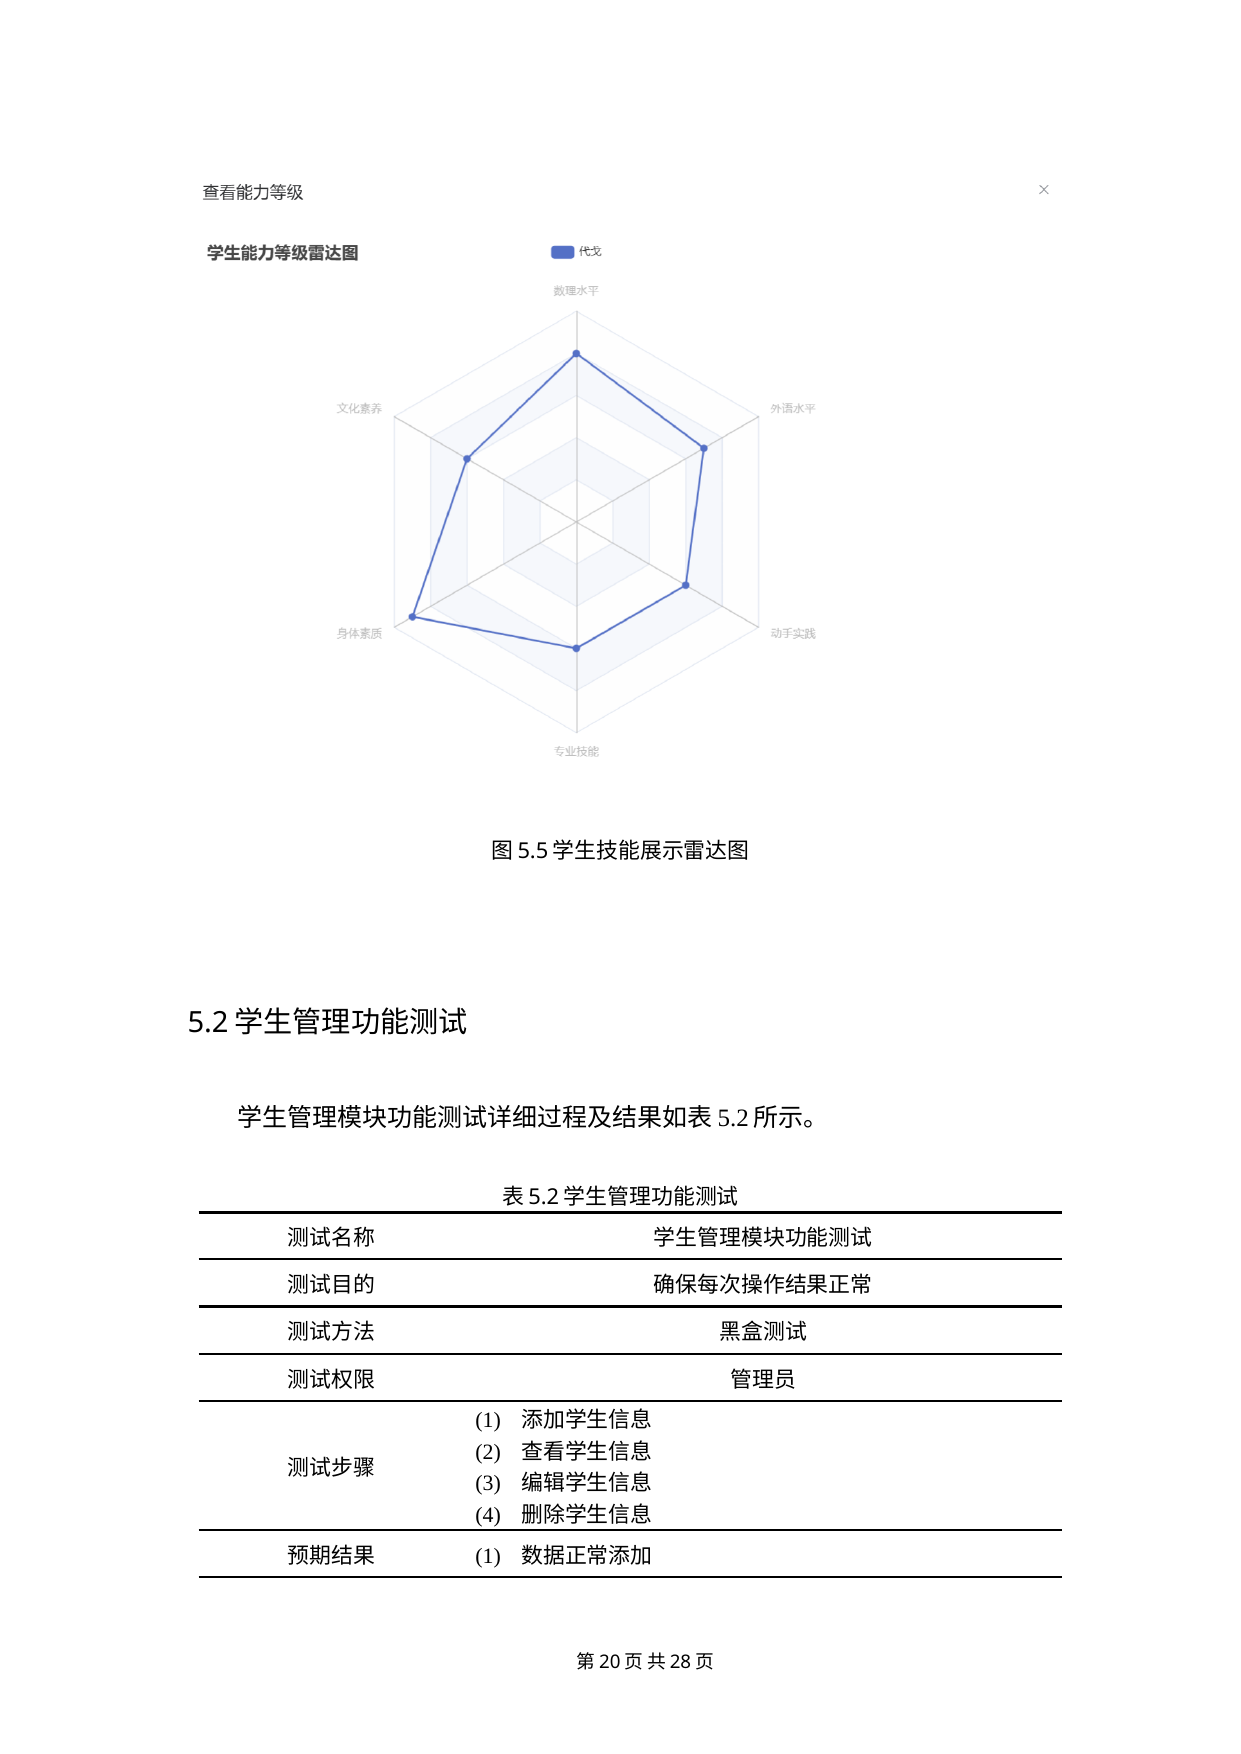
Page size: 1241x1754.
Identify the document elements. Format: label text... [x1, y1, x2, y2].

table_cell 管理员 [464, 1355, 1062, 1400]
table_cell 测试权限 [199, 1355, 464, 1400]
table_cell 预期结果 [199, 1531, 464, 1576]
text 表5.2学生管理功能测试 [187, 1179, 1053, 1211]
text 学生管理模块功能测试详细过程及结果如表5.2所示。 [187, 1098, 1053, 1134]
picture [187, 163, 1069, 826]
table_header 测试名称 [199, 1214, 464, 1258]
subtitle 5.2学生管理功能测试 [187, 998, 1053, 1041]
text 图5.5学生技能展示雷达图 [187, 833, 1053, 865]
table_cell 数据正常添加 数据显示正常 [464, 1531, 1062, 1576]
table_header 学生管理模块功能测试 [464, 1214, 1062, 1258]
table_cell 测试方法 [199, 1308, 464, 1353]
table_cell 黑盒测试 [464, 1308, 1062, 1353]
table_cell 测试目的 [199, 1260, 464, 1305]
table_cell 测试步骤 [199, 1402, 464, 1529]
table_cell 添加学生信息 查看学生信息 编辑学生信息 删除学生信息 [464, 1402, 1062, 1529]
table_cell 确保每次操作结果正常 [464, 1260, 1062, 1305]
